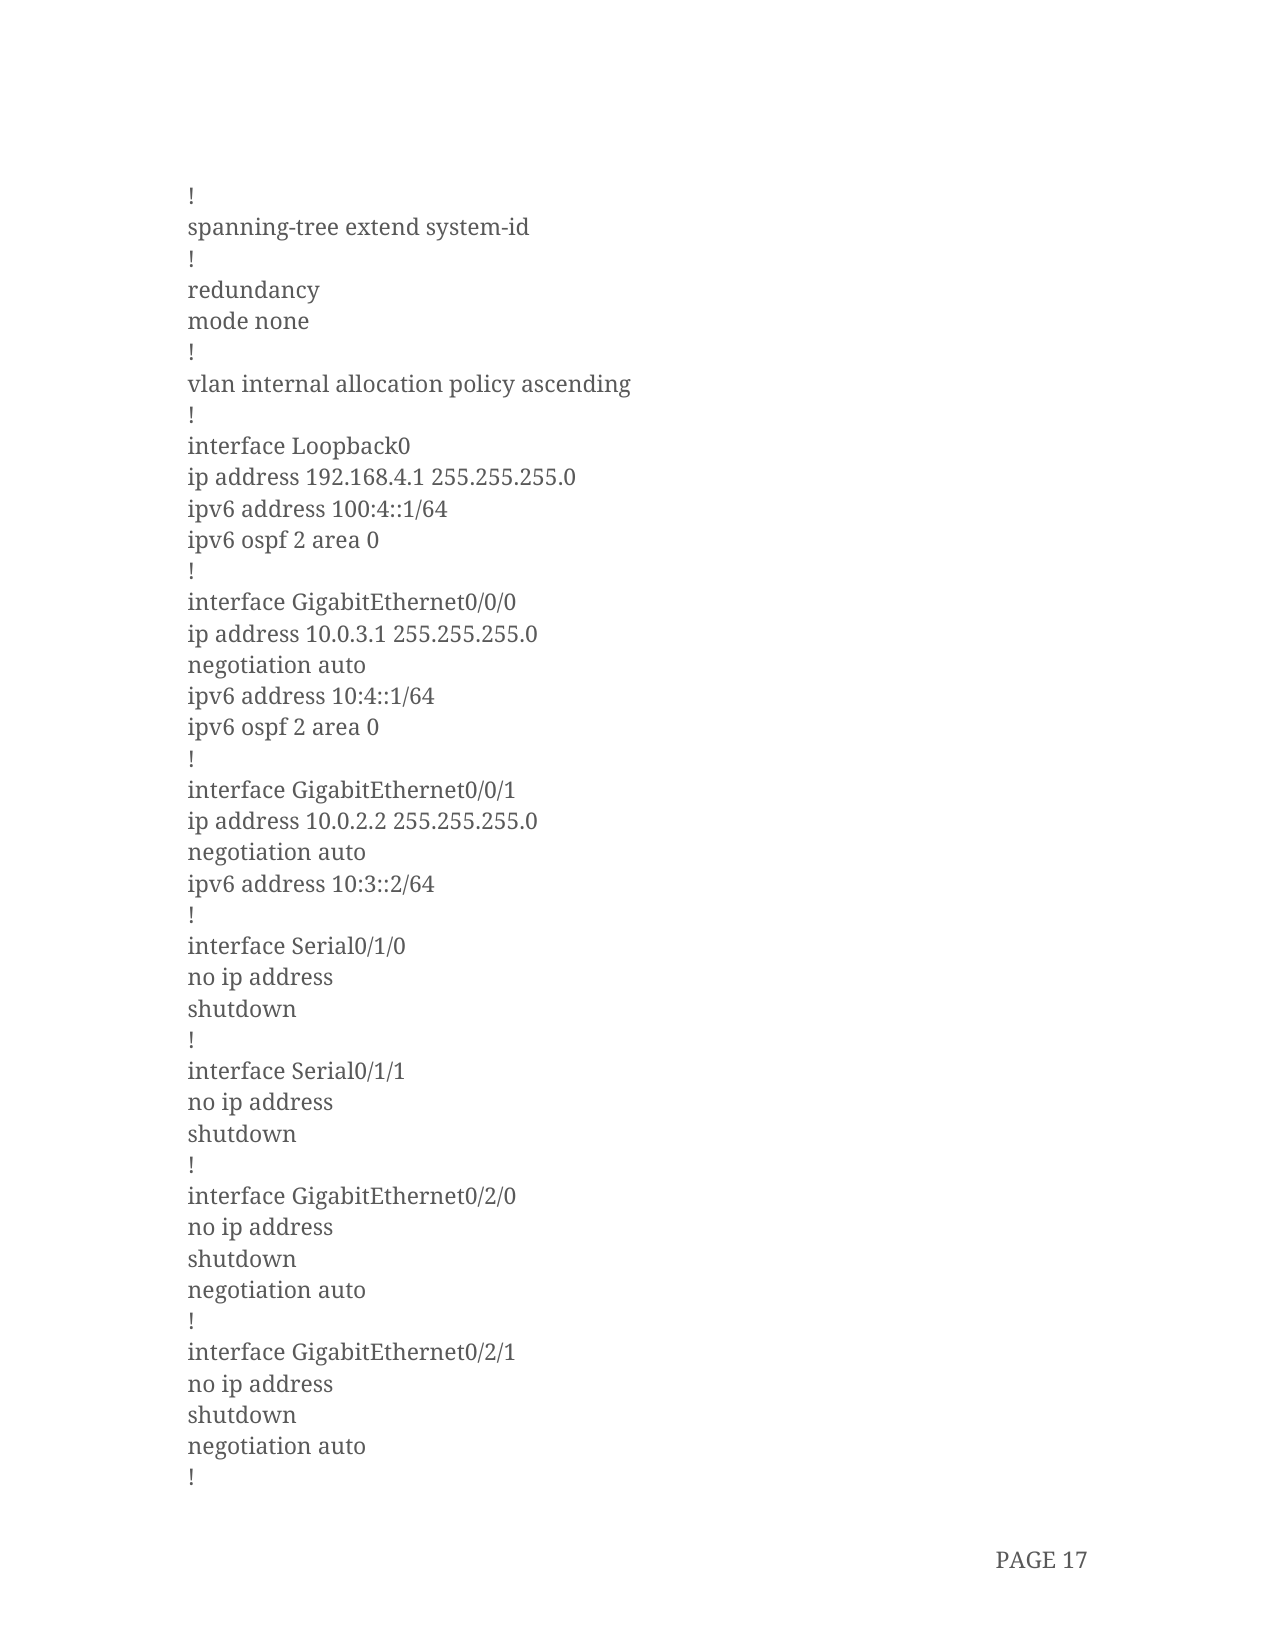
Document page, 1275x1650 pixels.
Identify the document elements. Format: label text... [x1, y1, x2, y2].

text interface GigabitEthernet0/2/1 [187, 1336, 1087, 1367]
text ip address 10.0.2.2 255.255.255.0 [187, 805, 1087, 836]
text ! [187, 399, 1087, 430]
text ! [187, 742, 1087, 774]
text ipv6 ospf 2 area 0 [187, 524, 1087, 555]
text shutdown [187, 992, 1087, 1024]
text shutdown [187, 1242, 1087, 1274]
text ! [187, 242, 1087, 274]
text ip address 192.168.4.1 255.255.255.0 [187, 461, 1087, 492]
text ! [187, 336, 1087, 367]
text ipv6 address 10:3::2/64 [187, 867, 1087, 899]
text no ip address [187, 1211, 1087, 1242]
text interface GigabitEthernet0/0/1 [187, 774, 1087, 805]
text mode none [187, 305, 1087, 336]
text interface Loopback0 [187, 430, 1087, 461]
text redundancy [187, 274, 1087, 305]
text interface Serial0/1/0 [187, 930, 1087, 961]
text vlan internal allocation policy ascending [187, 367, 1087, 399]
text spanning-tree extend system-id [187, 211, 1087, 242]
text ! [187, 899, 1087, 930]
text no ip address [187, 1367, 1087, 1399]
text negotiation auto [187, 1274, 1087, 1305]
text negotiation auto [187, 649, 1087, 680]
text negotiation auto [187, 1430, 1087, 1461]
text no ip address [187, 961, 1087, 992]
text interface GigabitEthernet0/0/0 [187, 586, 1087, 617]
text no ip address [187, 1086, 1087, 1117]
text ! [187, 1305, 1087, 1336]
text ip address 10.0.3.1 255.255.255.0 [187, 617, 1087, 649]
text ! [187, 1149, 1087, 1180]
text ! [187, 555, 1087, 586]
text shutdown [187, 1117, 1087, 1149]
text shutdown [187, 1399, 1087, 1430]
text interface GigabitEthernet0/2/0 [187, 1180, 1087, 1211]
text interface Serial0/1/1 [187, 1055, 1087, 1086]
text negotiation auto [187, 836, 1087, 867]
text ! [187, 1024, 1087, 1055]
text ipv6 address 10:4::1/64 [187, 680, 1087, 711]
text ipv6 address 100:4::1/64 [187, 492, 1087, 524]
text ! [187, 180, 1087, 211]
text ! [187, 1461, 1087, 1492]
text ipv6 ospf 2 area 0 [187, 711, 1087, 742]
